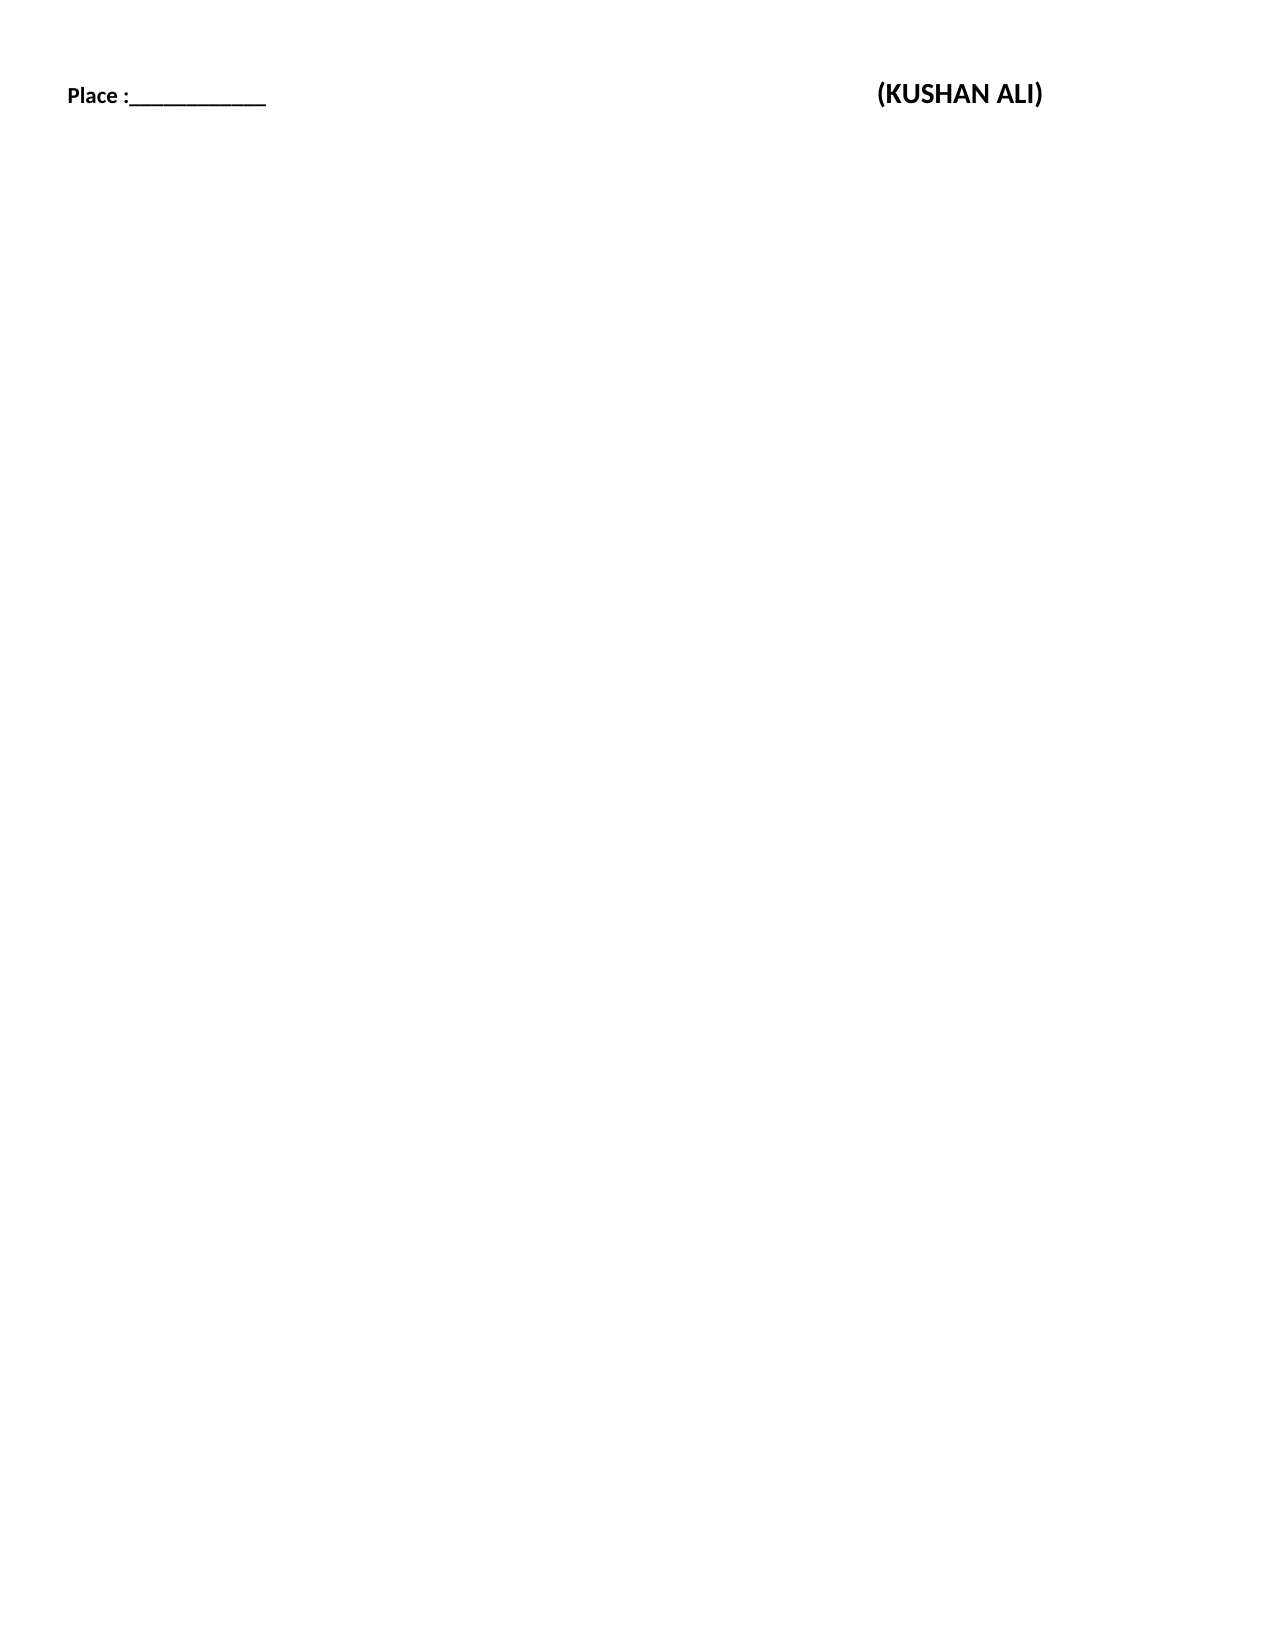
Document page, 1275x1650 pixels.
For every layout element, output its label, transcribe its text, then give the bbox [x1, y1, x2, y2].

text Place :____________ (KUSHAN ALI) [67, 75, 1200, 111]
